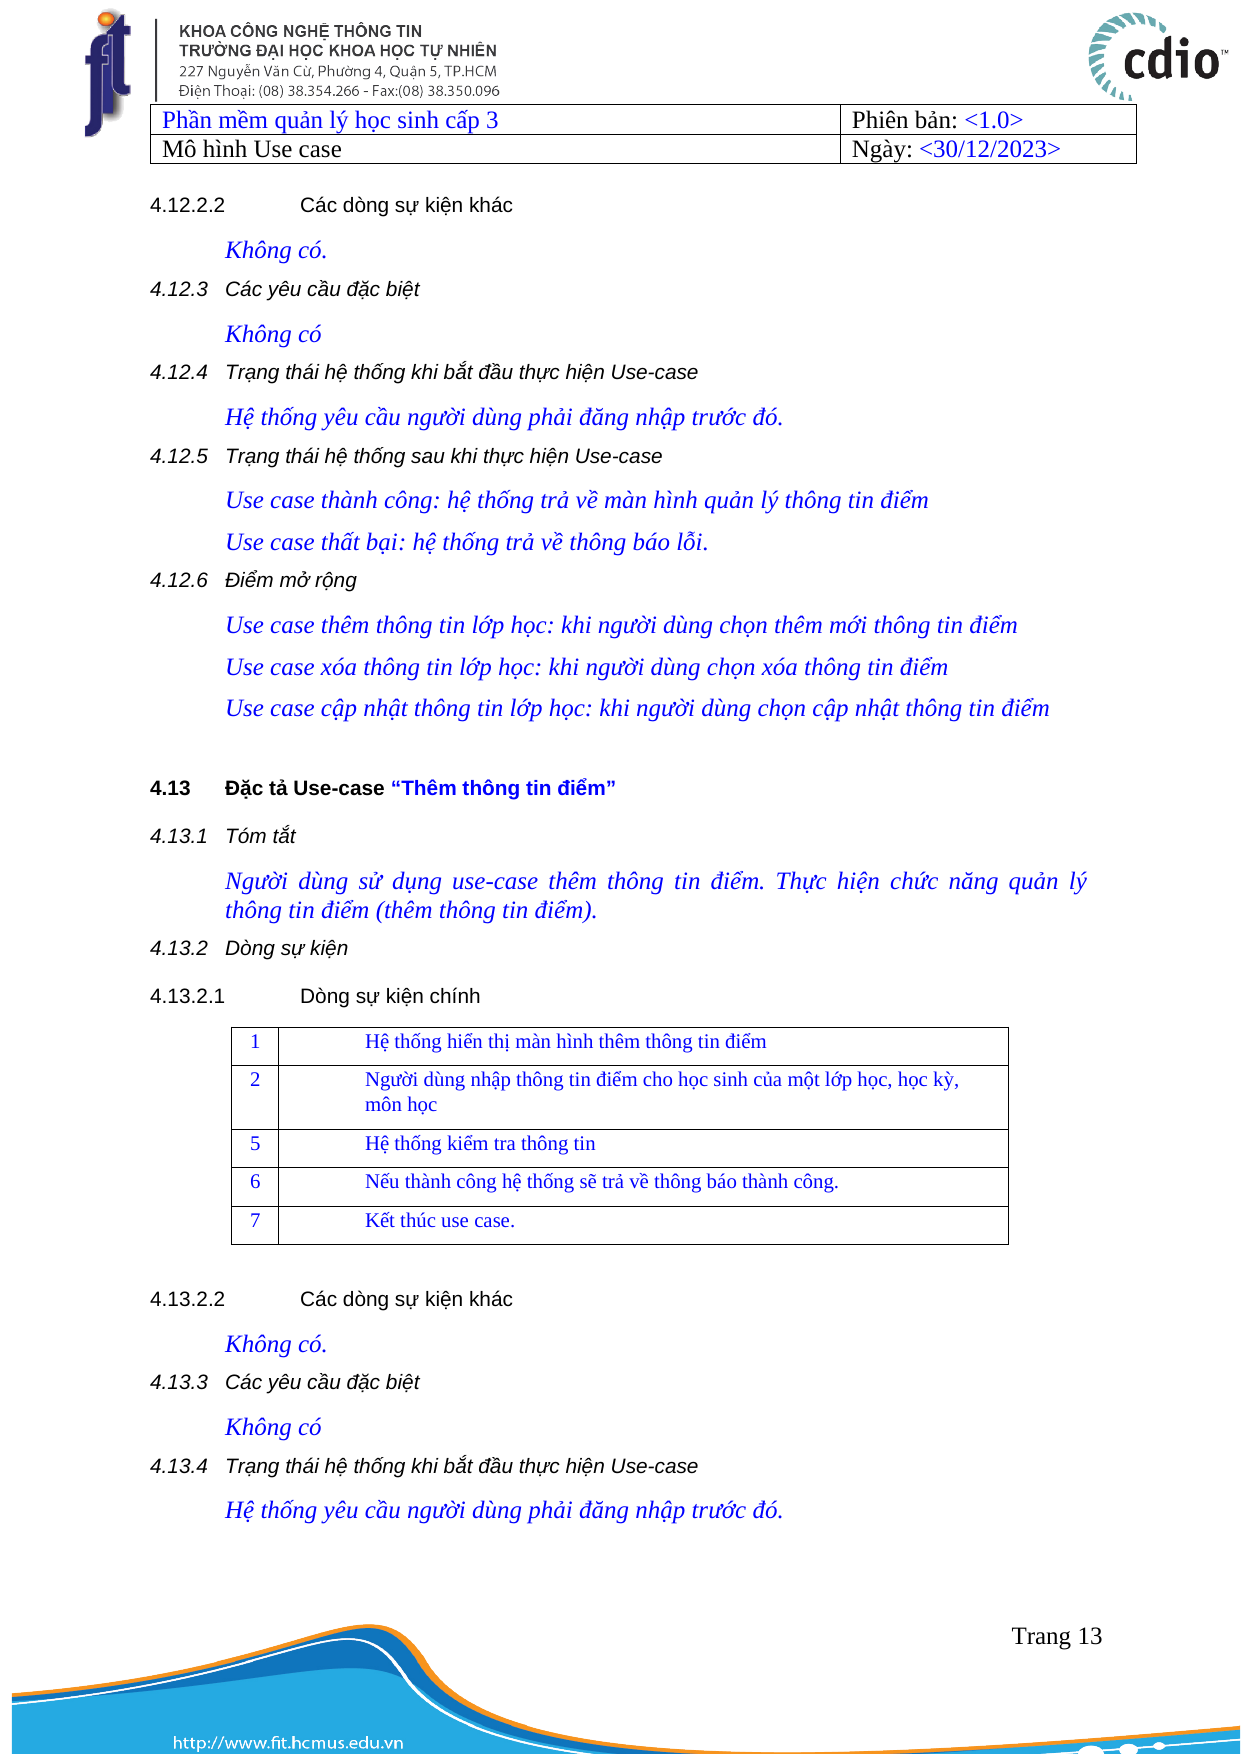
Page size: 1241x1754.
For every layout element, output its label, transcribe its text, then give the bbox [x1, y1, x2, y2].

subtitle Trạng thái hệ thống sau khi thực hiện Use-case [150, 443, 1090, 467]
subtitle Điểm mở rộng [150, 568, 1090, 592]
picture [11, 1621, 1241, 1754]
text Không có. [150, 235, 1090, 264]
picture [151, 135, 840, 161]
subtitle Các yêu cầu đặc biệt [150, 1370, 1090, 1394]
text Use case thành công: hệ thống trả về màn hình quản lý thông tin điểm [225, 486, 1090, 514]
table_cell 5 [232, 1130, 278, 1167]
table_header Hệ thống hiển thị màn hình thêm thông tin điểm [279, 1028, 1008, 1065]
text Người dùng sử dụng use-case thêm thông tin điểm. Thực hiện chức năng quản lý thông tin điểm (thêm thông tin điểm). [225, 866, 1090, 923]
text Không có [225, 1412, 1090, 1441]
subtitle Dòng sự kiện [150, 936, 1090, 960]
subtitle Các dòng sự kiện khác [150, 193, 1090, 217]
table_cell 7 [232, 1207, 278, 1244]
table_cell 6 [232, 1168, 278, 1206]
subtitle Trạng thái hệ thống khi bắt đầu thực hiện Use-case [150, 360, 1090, 384]
subtitle Đặc tả Use-case “Thêm thông tin điểm” [150, 775, 1090, 799]
subtitle Tóm tắt [150, 824, 1090, 848]
picture [841, 135, 1136, 161]
table_cell Kết thúc use case. [279, 1207, 1008, 1244]
table_cell Hệ thống kiểm tra thông tin [279, 1130, 1008, 1167]
subtitle Các dòng sự kiện khác [150, 1287, 1090, 1311]
picture [61, 2, 1241, 161]
table_cell 2 [232, 1066, 278, 1129]
table_cell Người dùng nhập thông tin điểm cho học sinh của một lớp học, học kỳ, môn học [279, 1066, 1008, 1129]
picture [841, 105, 1136, 134]
text Use case thất bại: hệ thống trả về thông báo lỗi. [225, 527, 1090, 556]
table_header 1 [232, 1028, 278, 1065]
subtitle Các yêu cầu đặc biệt [150, 277, 1090, 301]
text Use case cập nhật thông tin lớp học: khi người dùng chọn cập nhật thông tin điểm [225, 693, 1090, 722]
text Không có. [150, 1329, 1090, 1357]
table_cell Nếu thành công hệ thống sẽ trả về thông báo thành công. [279, 1168, 1008, 1206]
text Use case xóa thông tin lớp học: khi người dùng chọn xóa thông tin điểm [225, 652, 1090, 680]
subtitle Dòng sự kiện chính [150, 984, 1090, 1008]
text Hệ thống yêu cầu người dùng phải đăng nhập trước đó. [225, 402, 1090, 431]
text Use case thêm thông tin lớp học: khi người dùng chọn thêm mới thông tin điểm [225, 610, 1090, 639]
picture [151, 105, 840, 134]
text Hệ thống yêu cầu người dùng phải đăng nhập trước đó. [225, 1496, 1090, 1524]
text Không có [225, 319, 1090, 347]
subtitle Trạng thái hệ thống khi bắt đầu thực hiện Use-case [150, 1453, 1090, 1477]
